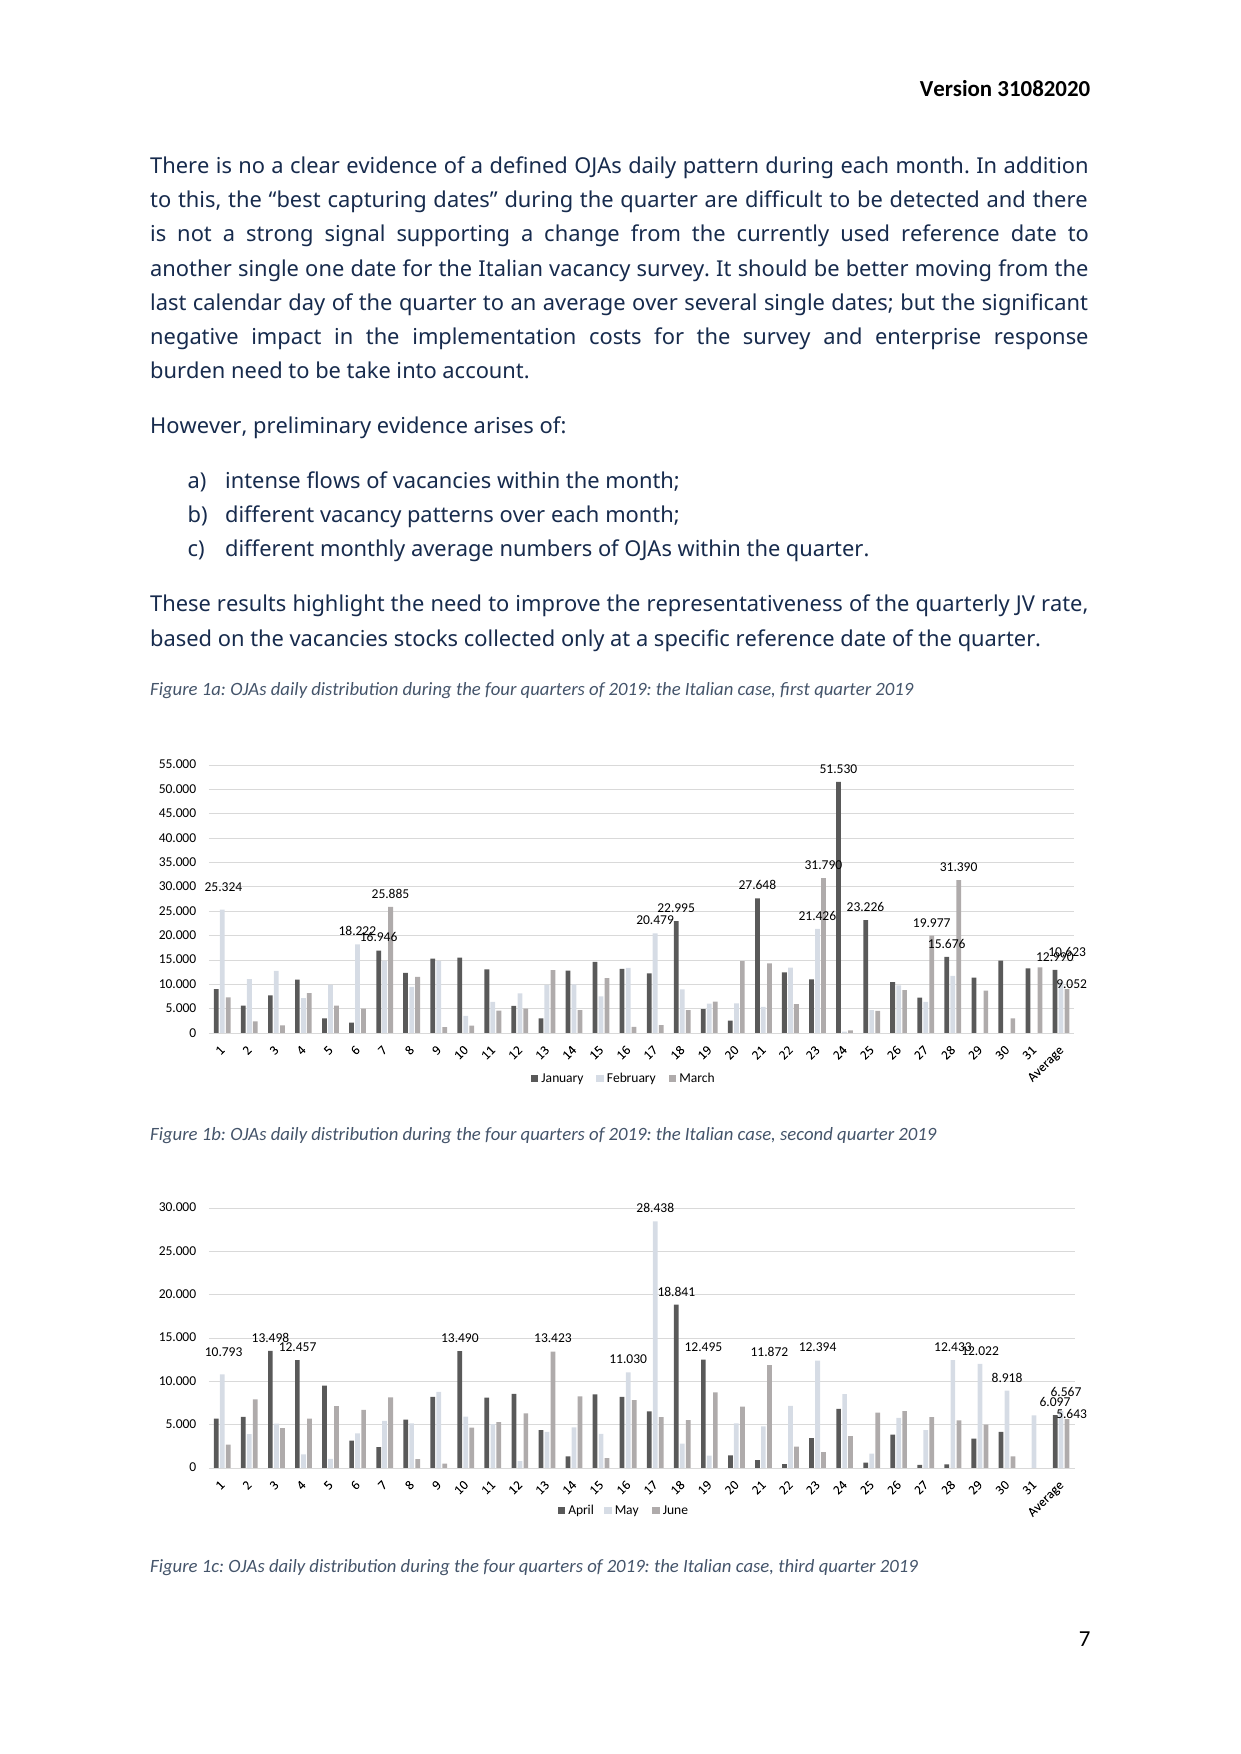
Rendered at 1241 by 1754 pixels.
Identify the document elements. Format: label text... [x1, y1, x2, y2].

list intense flows of vacancies within the month; [187, 465, 1090, 495]
text Figure 1a: OJAs daily distribution during the four quarters of 2019: the Italian case, first quarter 2019 [150, 677, 1090, 700]
text Figure 1b: OJAs daily distribution during the four quarters of 2019: the Italian case, second quarter 2019 [150, 1122, 1090, 1145]
text Figure 1c: OJAs daily distribution during the four quarters of 2019: the Italian case, third quarter 2019 [150, 1554, 1090, 1577]
text However, preliminary evidence arises of: [150, 410, 1090, 440]
text There is no a clear evidence of a defined OJAs daily pattern during each month. In addition to this, the “best capturing dates” during the quarter are difficult to be detected and there is not a strong signal supporting a change from the currently used reference date to another single one date for the Italian vacancy survey. It should be better moving from the last calendar day of the quarter to an average over several single dates; but the significant negative impact in the implementation costs for the survey and enterprise response burden need to be take into account. [150, 150, 1090, 385]
list different vacancy patterns over each month; [187, 499, 1090, 529]
text These results highlight the need to improve the representativeness of the quarterly JV rate, based on the vacancies stocks collected only at a specific reference date of the quarter. [150, 588, 1090, 652]
list different monthly average numbers of OJAs within the quarter. [187, 533, 1090, 563]
